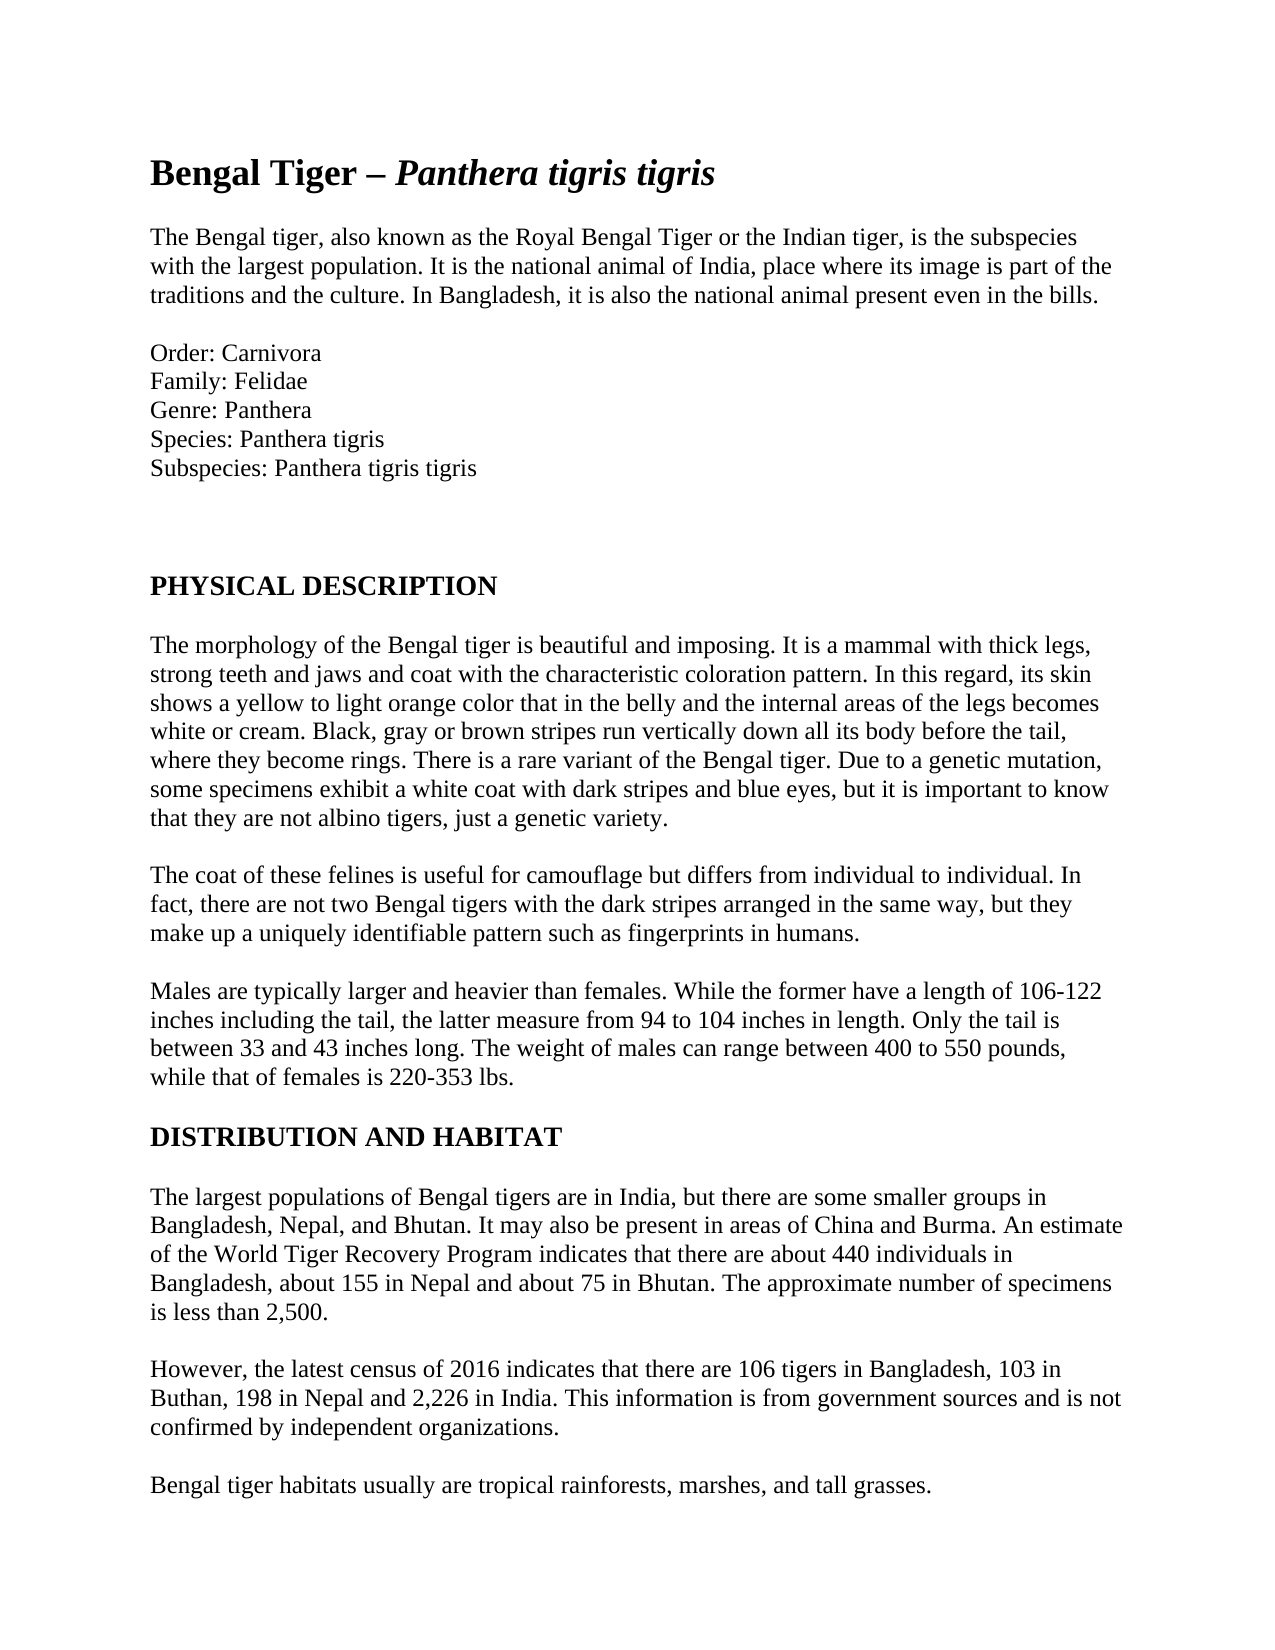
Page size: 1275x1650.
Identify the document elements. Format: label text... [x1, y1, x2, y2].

text Bengal tiger habitats usually are tropical rainforests, marshes, and tall grasses. [150, 1470, 1125, 1499]
text PHYSICAL DESCRIPTION [150, 568, 1125, 601]
text DISTRIBUTION AND HABITAT [150, 1120, 1125, 1152]
text The largest populations of Bengal tigers are in India, but there are some smaller groups in Bangladesh, Nepal, and Bhutan. It may also be present in areas of China and Burma. An estimate of the World Tiger Recovery Program indicates that there are about 440 individuals in Bangladesh, about 155 in Nepal and about 75 in Bhutan. The approximate number of specimens is less than 2,500. [150, 1182, 1125, 1325]
text The coat of these felines is useful for camouflage but differs from individual to individual. In fact, there are not two Bengal tigers with the dark stripes arranged in the same way, but they make up a uniquely identifiable pattern such as fingerprints in humans. [150, 861, 1125, 947]
text Males are typically larger and heavier than females. While the former have a length of 106-122 inches including the tail, the latter measure from 94 to 104 inches in length. Only the tail is between 33 and 43 inches long. The weight of males can range between 400 to 550 pounds, while that of females is 220-353 lbs. [150, 976, 1125, 1091]
text The morphology of the Bengal tiger is beautiful and imposing. It is a mammal with thick legs, strong teeth and jaws and coat with the characteristic coloration pattern. In this regard, its skin shows a yellow to light orange color that in the belly and the internal areas of the legs becomes white or cream. Black, gray or brown stripes run vertically down all its body before the tail, where they become rings. There is a rare variant of the Bengal tiger. Due to a genetic mutation, some specimens exhibit a white coat with dark stripes and blue eyes, but it is important to know that they are not albino tigers, just a genetic variety. [150, 630, 1125, 831]
text Bengal Tiger – Panthera tigris tigris [150, 150, 1125, 193]
text Order: Carnivora Family: Felidae Genre: Panthera Species: Panthera tigris Subspecies: Panthera tigris tigris [150, 338, 1125, 481]
text However, the latest census of 2016 indicates that there are 106 tigers in Bangladesh, 103 in Buthan, 198 in Nepal and 2,226 in India. This information is from government sources and is not confirmed by independent organizations. [150, 1354, 1125, 1441]
text The Bengal tiger, also known as the Royal Bengal Tiger or the Indian tiger, is the subspecies with the largest population. It is the national animal of India, place where its image is part of the traditions and the culture. In Bangladesh, it is also the national animal present even in the bills. [150, 222, 1125, 308]
